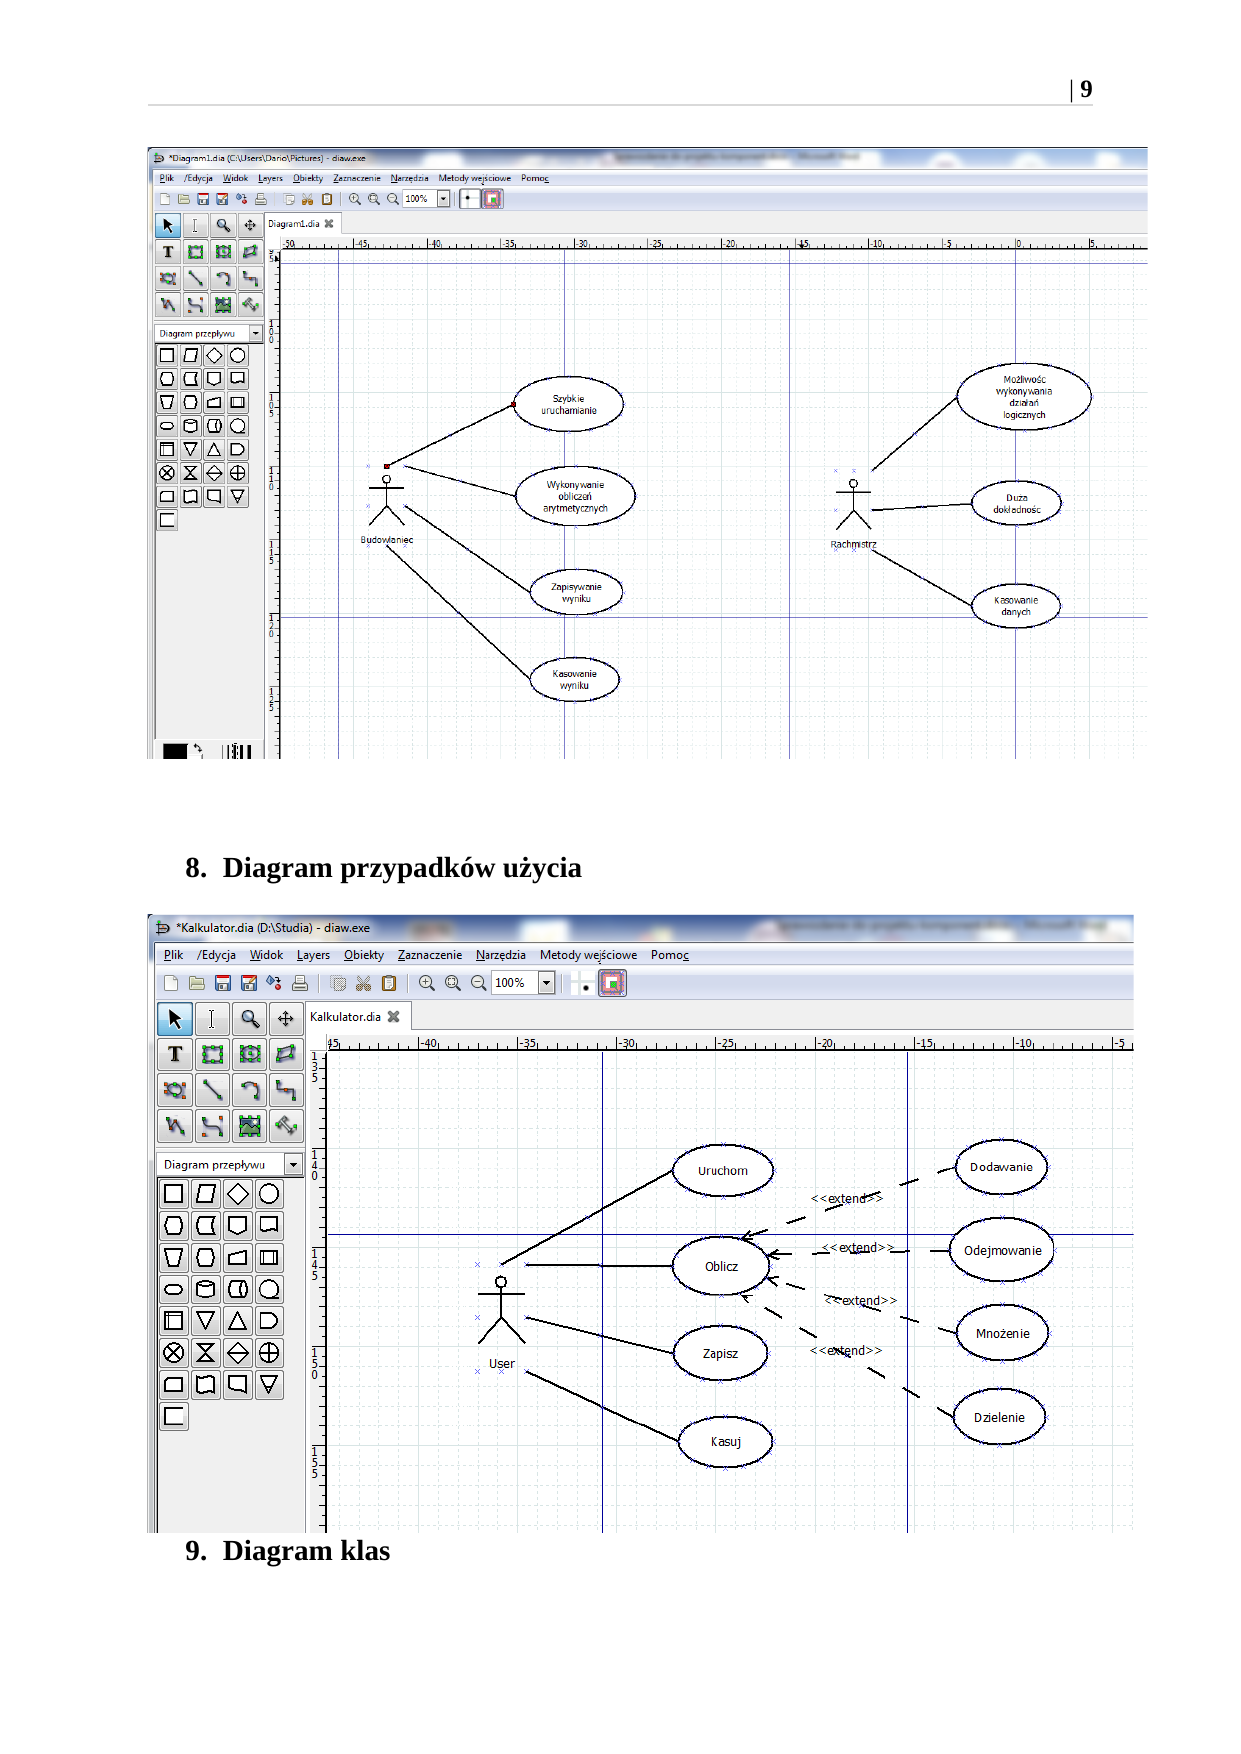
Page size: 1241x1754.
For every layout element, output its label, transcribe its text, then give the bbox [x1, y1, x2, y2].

list Diagram klas [185, 1533, 1093, 1566]
picture [147, 914, 1134, 1533]
list Diagram przypadków użycia [185, 850, 1093, 883]
picture [147, 147, 1148, 759]
